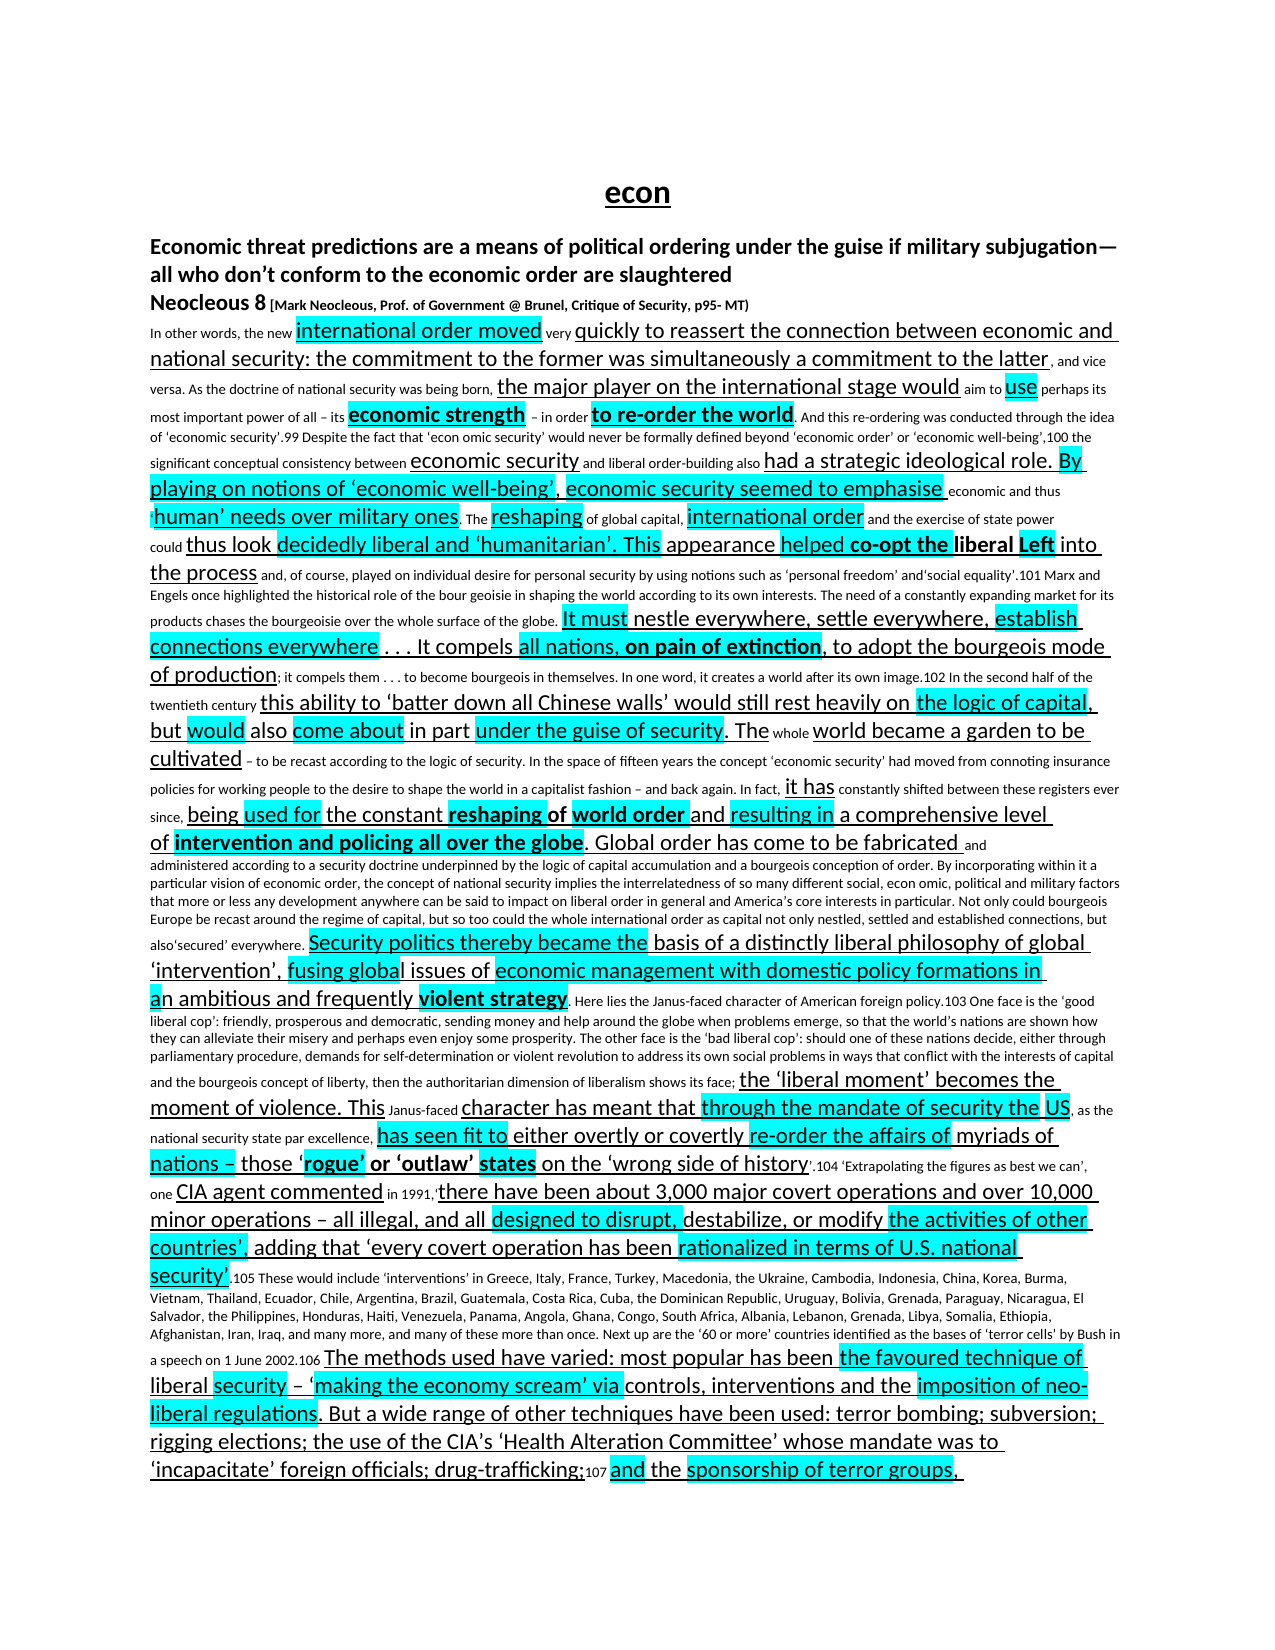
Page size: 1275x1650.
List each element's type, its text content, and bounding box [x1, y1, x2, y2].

subtitle econ [150, 171, 1125, 212]
subtitle Economic threat predictions are a means of political ordering under the guise if military subjugation—all who don’t conform to the economic order are slaughtered Neocleous 8 [Mark Neocleous, Prof. of Government @ Brunel, Critique of Security, p95- MT) [150, 232, 1125, 316]
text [150, 316, 1125, 1483]
